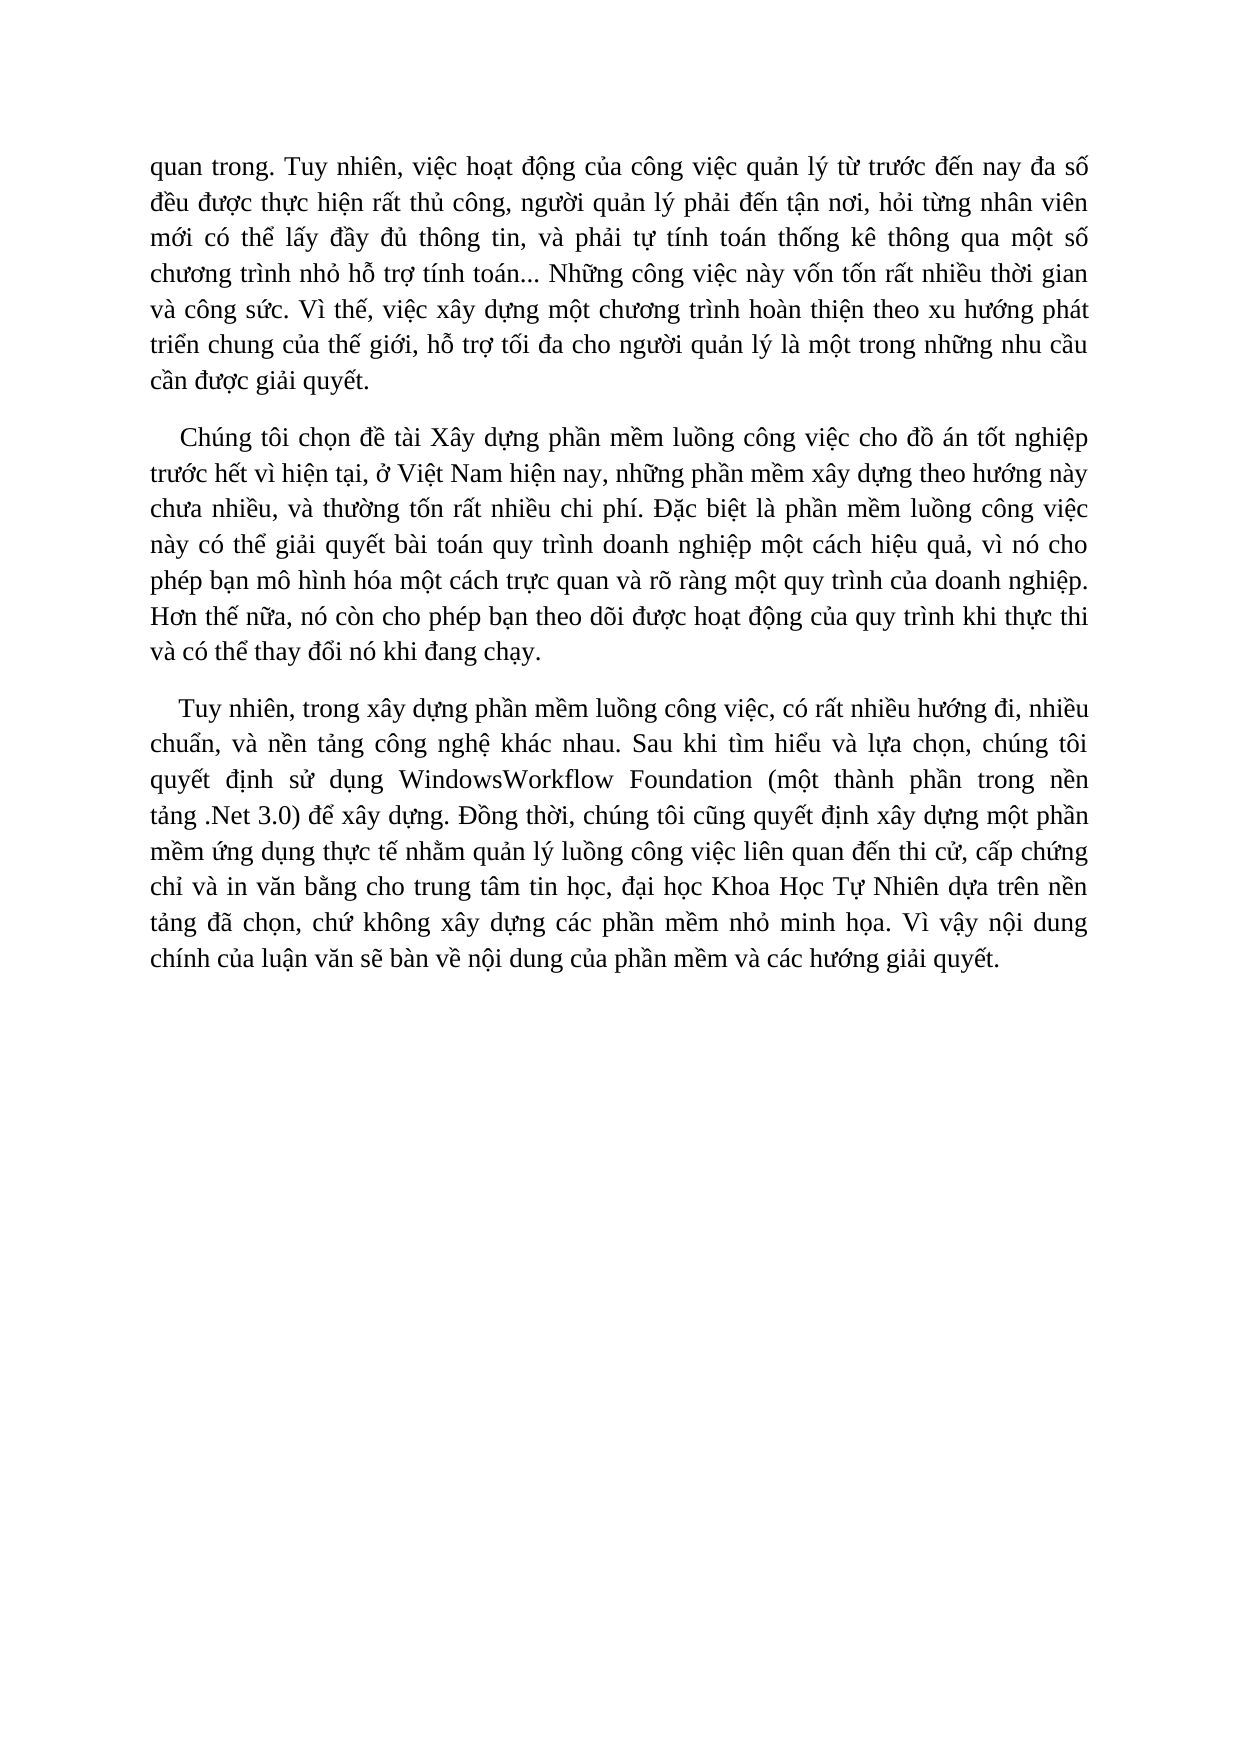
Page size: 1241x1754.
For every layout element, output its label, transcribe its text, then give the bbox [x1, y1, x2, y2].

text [150, 150, 1090, 396]
text Chúng tôi chọn đề tài Xây dựng phần mềm luồng công việc cho đồ án tốt nghiệp trước hết vì hiện tại, ở Việt hiện nay, những phần mềm xây dựng theo hướng này chưa nhiều, và thường tốn rất nhiều chi phí. Đặc biệt là phần mềm luồng công việc này có thể giải quyết bài toán quy trình doanh nghiệp một cách hiệu quả, vì nó cho phép bạn mô hình hóa một cách trực quan và rõ ràng một quy trình của doanh nghiệp. Hơn thế nữa, nó còn cho phép bạn theo dõi được hoạt động của quy trình khi thực thi và có thể thay đổi nó khi đang chạy. [150, 421, 1090, 666]
text Tuy nhiên, trong xây dựng phần mềm luồng công việc, có rất nhiều hướng đi, nhiều chuẩn, và nền tảng công nghệ khác nhau. Sau khi tìm hiểu và lựa chọn, chúng tôi quyết định sử dụng WindowsWorkflow Foundation (một thành phần trong nền tảng .Net 3.0) để xây dựng. Đồng thời, chúng tôi cũng quyết định xây dựng một phần mềm ứng dụng thực tế nhằm quản lý luồng công việc liên quan đến thi cử, cấp chứng chỉ và in văn bằng cho trung tâm tin học, đại học Khoa Học Tự Nhiên dựa trên nền tảng đã chọn, chứ không xây dựng các phần mềm nhỏ minh họa. Vì vậy nội dung chính của luận văn sẽ bàn về nội dung của phần mềm và các hướng giải quyết. [150, 692, 1090, 973]
